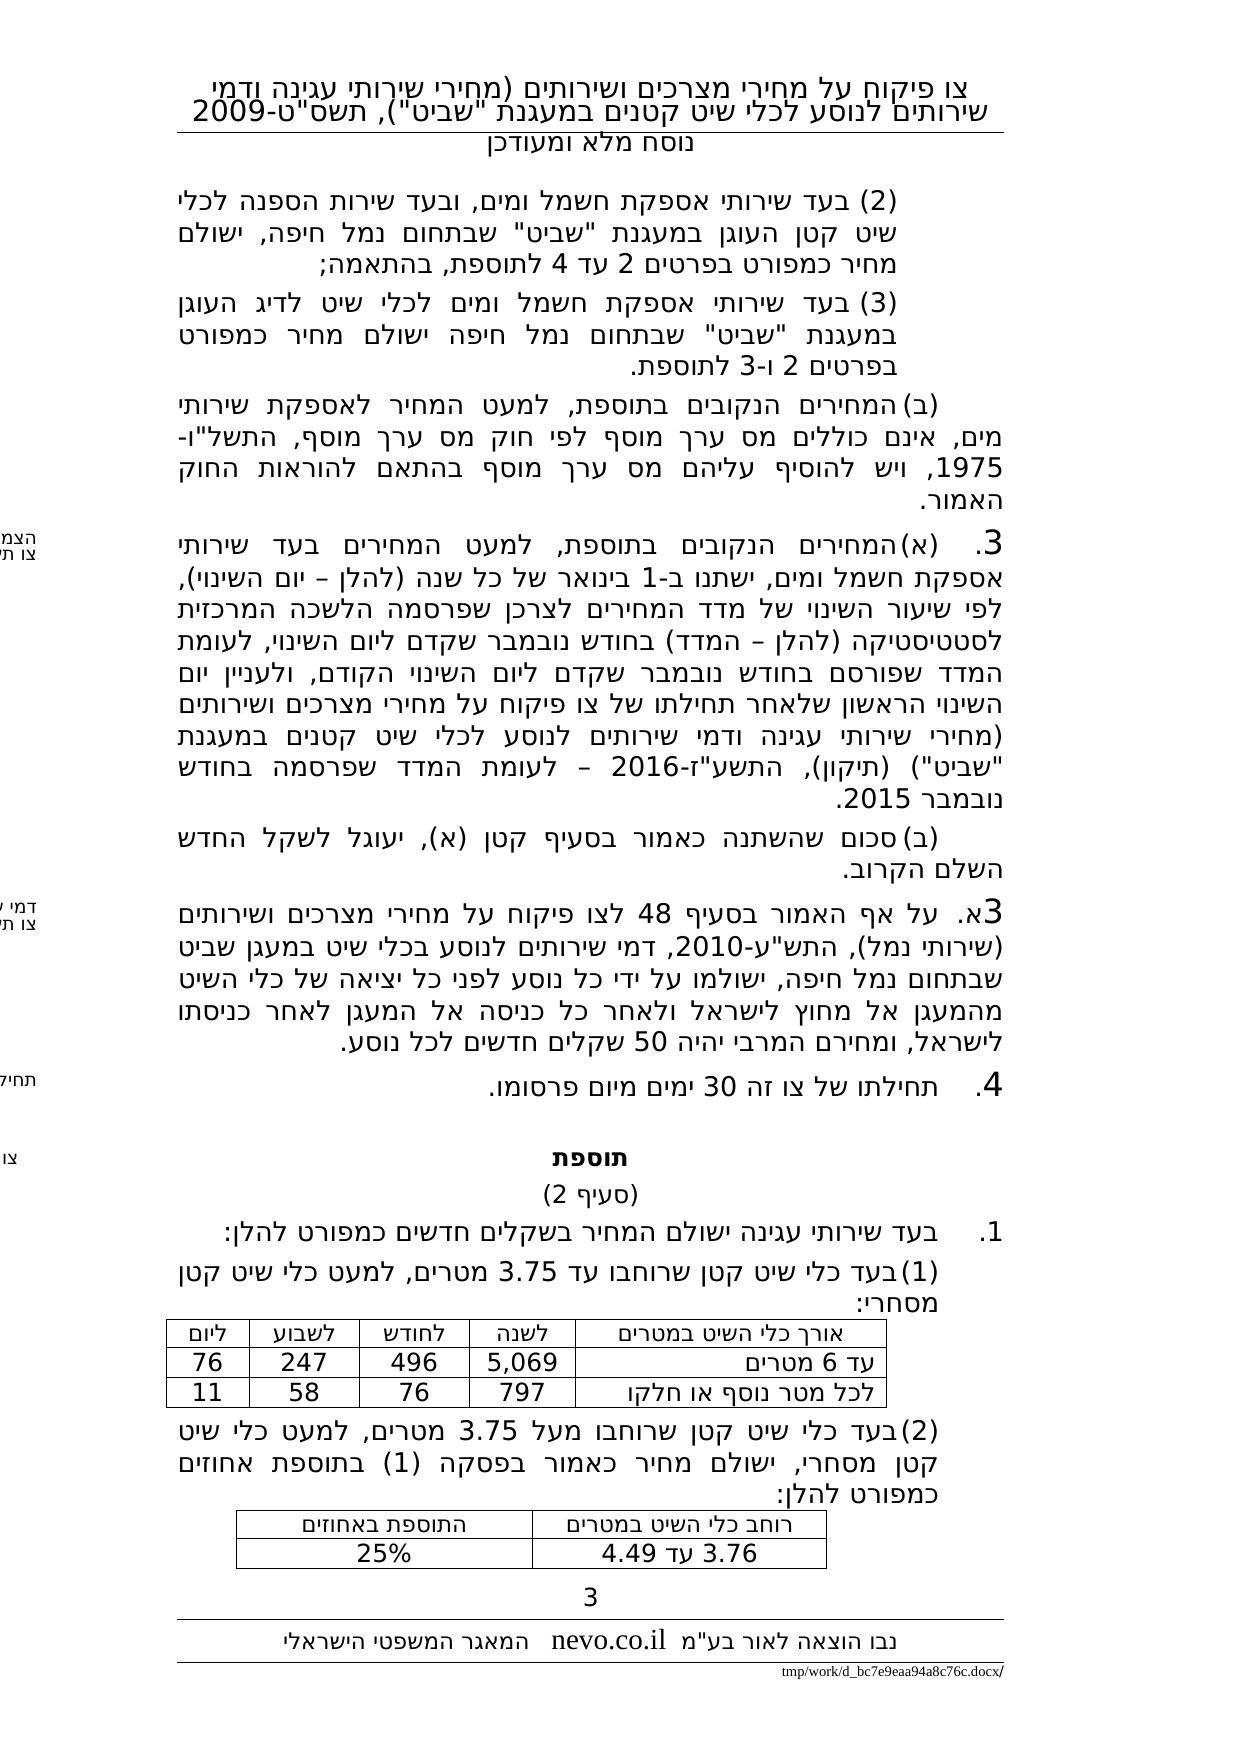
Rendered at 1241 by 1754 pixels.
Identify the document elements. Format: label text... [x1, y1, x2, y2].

text (1) בעד כלי שיט קטן שרוחבו עד 3.75 מטרים, למעט כלי שיט קטן מסחרי: [177, 1256, 939, 1319]
table_cell 797 [470, 1378, 575, 1407]
text 1. בעד שירותי עגינה ישולם המחיר בשקלים חדשים כמפורט להלן: [177, 1217, 1004, 1248]
table_cell 5,069 [470, 1348, 575, 1377]
table_header התוספת באחוזים [237, 1511, 532, 1538]
table_header ליום [167, 1320, 249, 1347]
text 3א. על אף האמור בסעיף 48 לצו פיקוח על מחירי מצרכים ושירותים (שירותי נמל), התש"ע-2010, דמי שירותים לנוסע בכלי שיט במעגן שביט שבתחום נמל חיפה, ישולמו על ידי כל נוסע לפני כל יציאה של כלי השיט מהמעגן אל מחוץ לישראל ולאחר כל כניסה אל המעגן לאחר כניסתו לישראל, ומחירם המרבי יהיה 50 שקלים חדשים לכל נוסע. [177, 893, 1004, 1058]
table_header לחודש [360, 1320, 469, 1347]
table_header רוחב כלי השיט במטרים [533, 1511, 826, 1538]
table_cell 3.76 עד 4.49 [533, 1539, 826, 1568]
table_cell 58 [250, 1378, 359, 1407]
text (2) בעד כלי שיט קטן שרוחבו מעל 3.75 מטרים, למעט כלי שיט קטן מסחרי, ישולם מחיר כאמור בפסקה (1) בתוספת אחוזים כמפורט להלן: [177, 1416, 939, 1510]
table_header לשנה [470, 1320, 575, 1347]
table_cell 11 [167, 1378, 249, 1407]
text (ב) המחירים הנקובים בתוספת, למעט המחיר לאספקת שירותי מים, אינם כוללים מס ערך מוסף לפי חוק מס ערך מוסף, התשל"ו-1975, ויש להוסיף עליהם מס ערך מוסף בהתאם להוראות החוק האמור. [177, 390, 1004, 516]
text (ב) סכום שהשתנה כאמור בסעיף קטן (א), יעוגל לשקל החדש השלם הקרוב. [177, 822, 1004, 885]
table_cell 76 [360, 1378, 469, 1407]
text 3. (א) המחירים הנקובים בתוספת, למעט המחירים בעד שירותי אספקת חשמל ומים, ישתנו ב-1 בינואר של כל שנה (להלן – יום השינוי), לפי שיעור השינוי של מדד המחירים לצרכן שפרסמה הלשכה המרכזית לסטטיסטיקה (להלן – המדד) בחודש נובמבר שקדם ליום השינוי, לעומת המדד שפורסם בחודש נובמבר שקדם ליום השינוי הקודם, ולעניין יום השינוי הראשון שלאחר תחילתו של צו פיקוח על מחירי מצרכים ושירותים (מחירי שירותי עגינה ודמי שירותים לנוסע לכלי שיט קטנים במעגנת "שביט") (תיקון), התשע"ז-2016 – לעומת המדד שפרסמה בחודש נובמבר 2015. [177, 523, 1004, 815]
table_cell 247 [250, 1348, 359, 1377]
table_header אורך כלי השיט במטרים [576, 1320, 886, 1347]
table_cell לכל מטר נוסף או חלקו [576, 1378, 886, 1407]
text (סעיף 2) [177, 1180, 1004, 1209]
text (3) בעד שירותי אספקת חשמל ומים לכלי שיט לדיג העוגן במעגנת "שביט" שבתחום נמל חיפה ישולם מחיר כמפורט בפרטים 2 ו-3 לתוספת. [177, 287, 898, 382]
text תוספת [177, 1143, 1004, 1173]
table_cell 25% [237, 1539, 532, 1568]
table_header לשבוע [250, 1320, 359, 1347]
table_cell עד 6 מטרים [576, 1348, 886, 1377]
text (2) בעד שירותי אספקת חשמל ומים, ובעד שירות הספנה לכלי שיט קטן העוגן במעגנת "שביט" שבתחום נמל חיפה, ישולם מחיר כמפורט בפרטים 2 עד 4 לתוספת, בהתאמה; [177, 185, 898, 280]
text 4. תחילתו של צו זה 30 ימים מיום פרסומו. [177, 1066, 1004, 1104]
table_cell 496 [360, 1348, 469, 1377]
table_cell 76 [167, 1348, 249, 1377]
